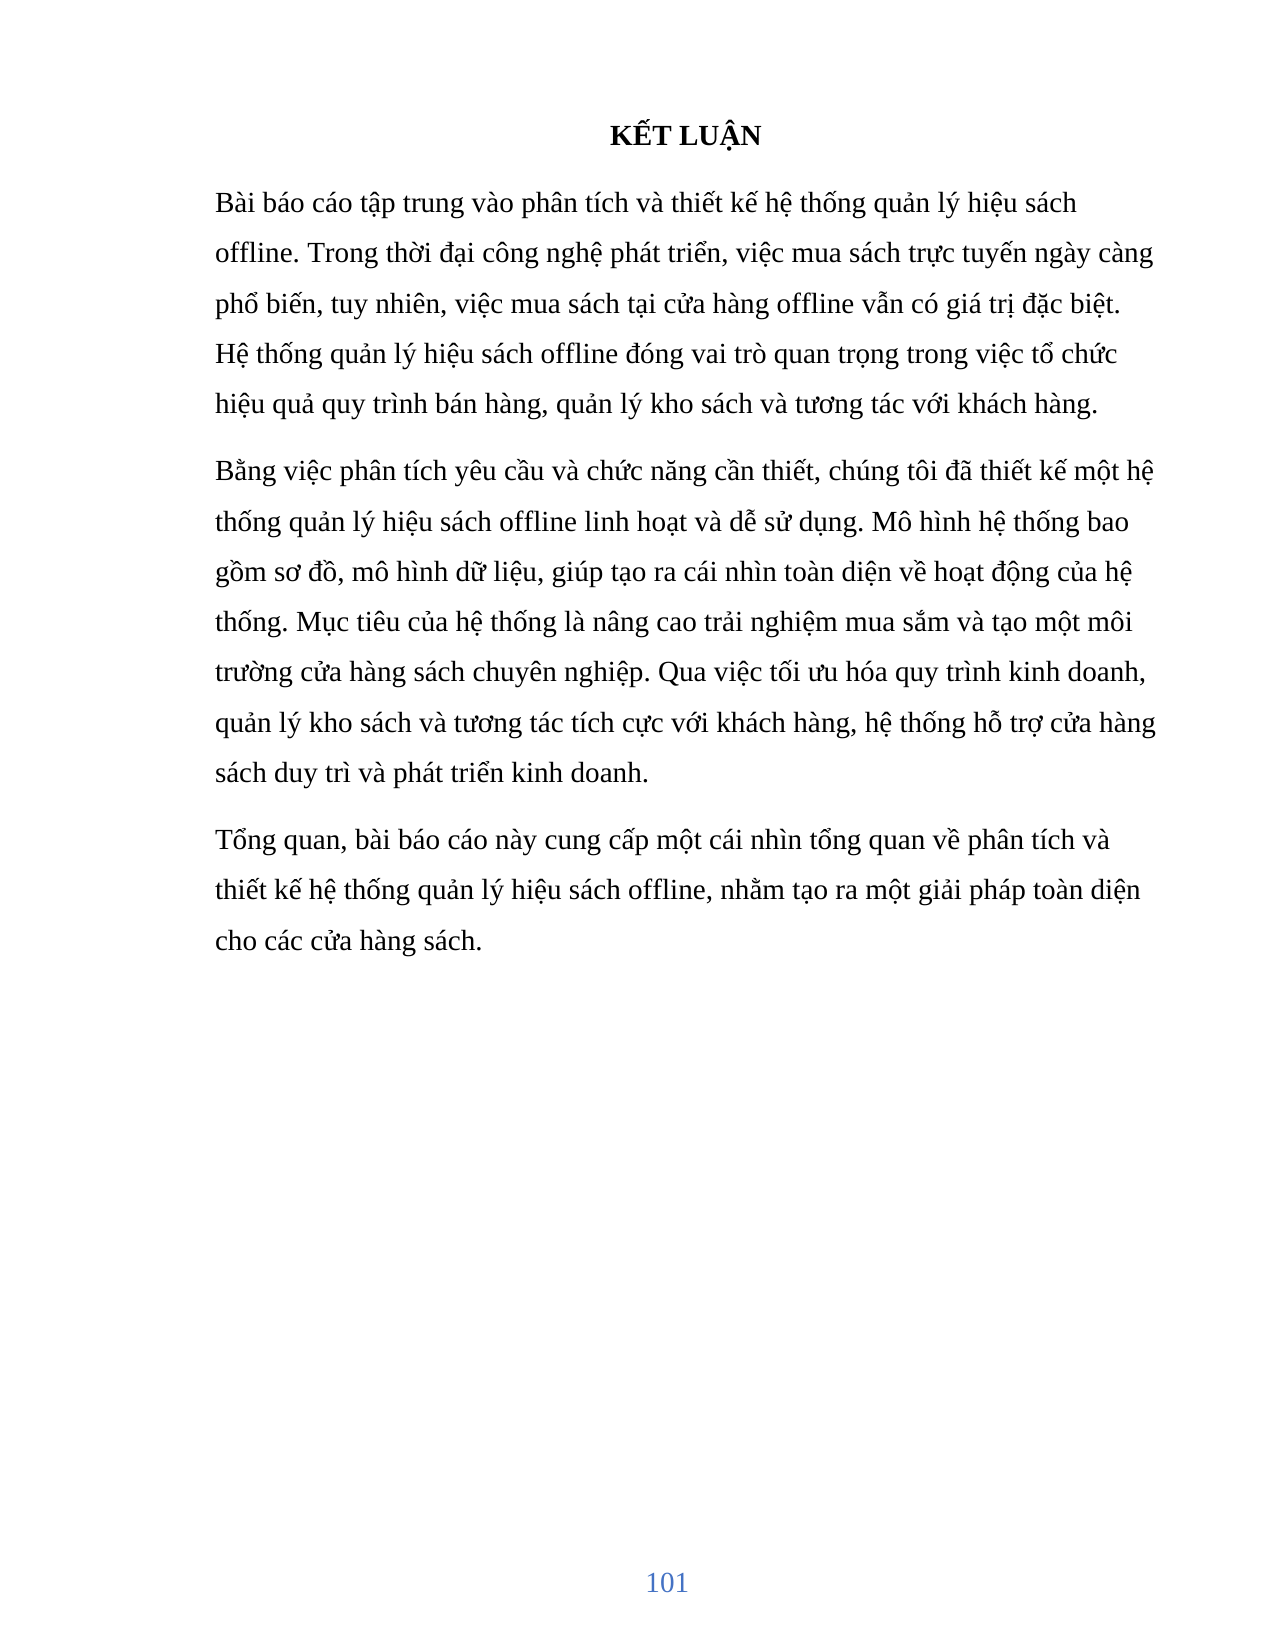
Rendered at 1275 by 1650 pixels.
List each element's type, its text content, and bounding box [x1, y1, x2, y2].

text Bài báo cáo tập trung vào phân tích và thiết kế hệ thống quản lý hiệu sách offline. Trong thời đại công nghệ phát triển, việc mua sách trực tuyến ngày càng phổ biến, tuy nhiên, việc mua sách tại cửa hàng offline vẫn có giá trị đặc biệt. Hệ thống quản lý hiệu sách offline đóng vai trò quan trọng trong việc tổ chức hiệu quả quy trình bán hàng, quản lý kho sách và tương tác với khách hàng. [215, 185, 1157, 420]
text Tổng quan, bài báo cáo này cung cấp một cái nhìn tổng quan về phân tích và thiết kế hệ thống quản lý hiệu sách offline, nhằm tạo ra một giải pháp toàn diện cho các cửa hàng sách. [215, 822, 1157, 956]
text Bằng việc phân tích yêu cầu và chức năng cần thiết, chúng tôi đã thiết kế một hệ thống quản lý hiệu sách offline linh hoạt và dễ sử dụng. Mô hình hệ thống bao gồm sơ đồ, mô hình dữ liệu, giúp tạo ra cái nhìn toàn diện về hoạt động của hệ thống. Mục tiêu của hệ thống là nâng cao trải nghiệm mua sắm và tạo một môi trường cửa hàng sách chuyên nghiệp. Qua việc tối ưu hóa quy trình kinh doanh, quản lý kho sách và tương tác tích cực với khách hàng, hệ thống hỗ trợ cửa hàng sách duy trì và phát triển kinh doanh. [215, 453, 1157, 789]
text KẾT LUẬN [215, 118, 1157, 152]
